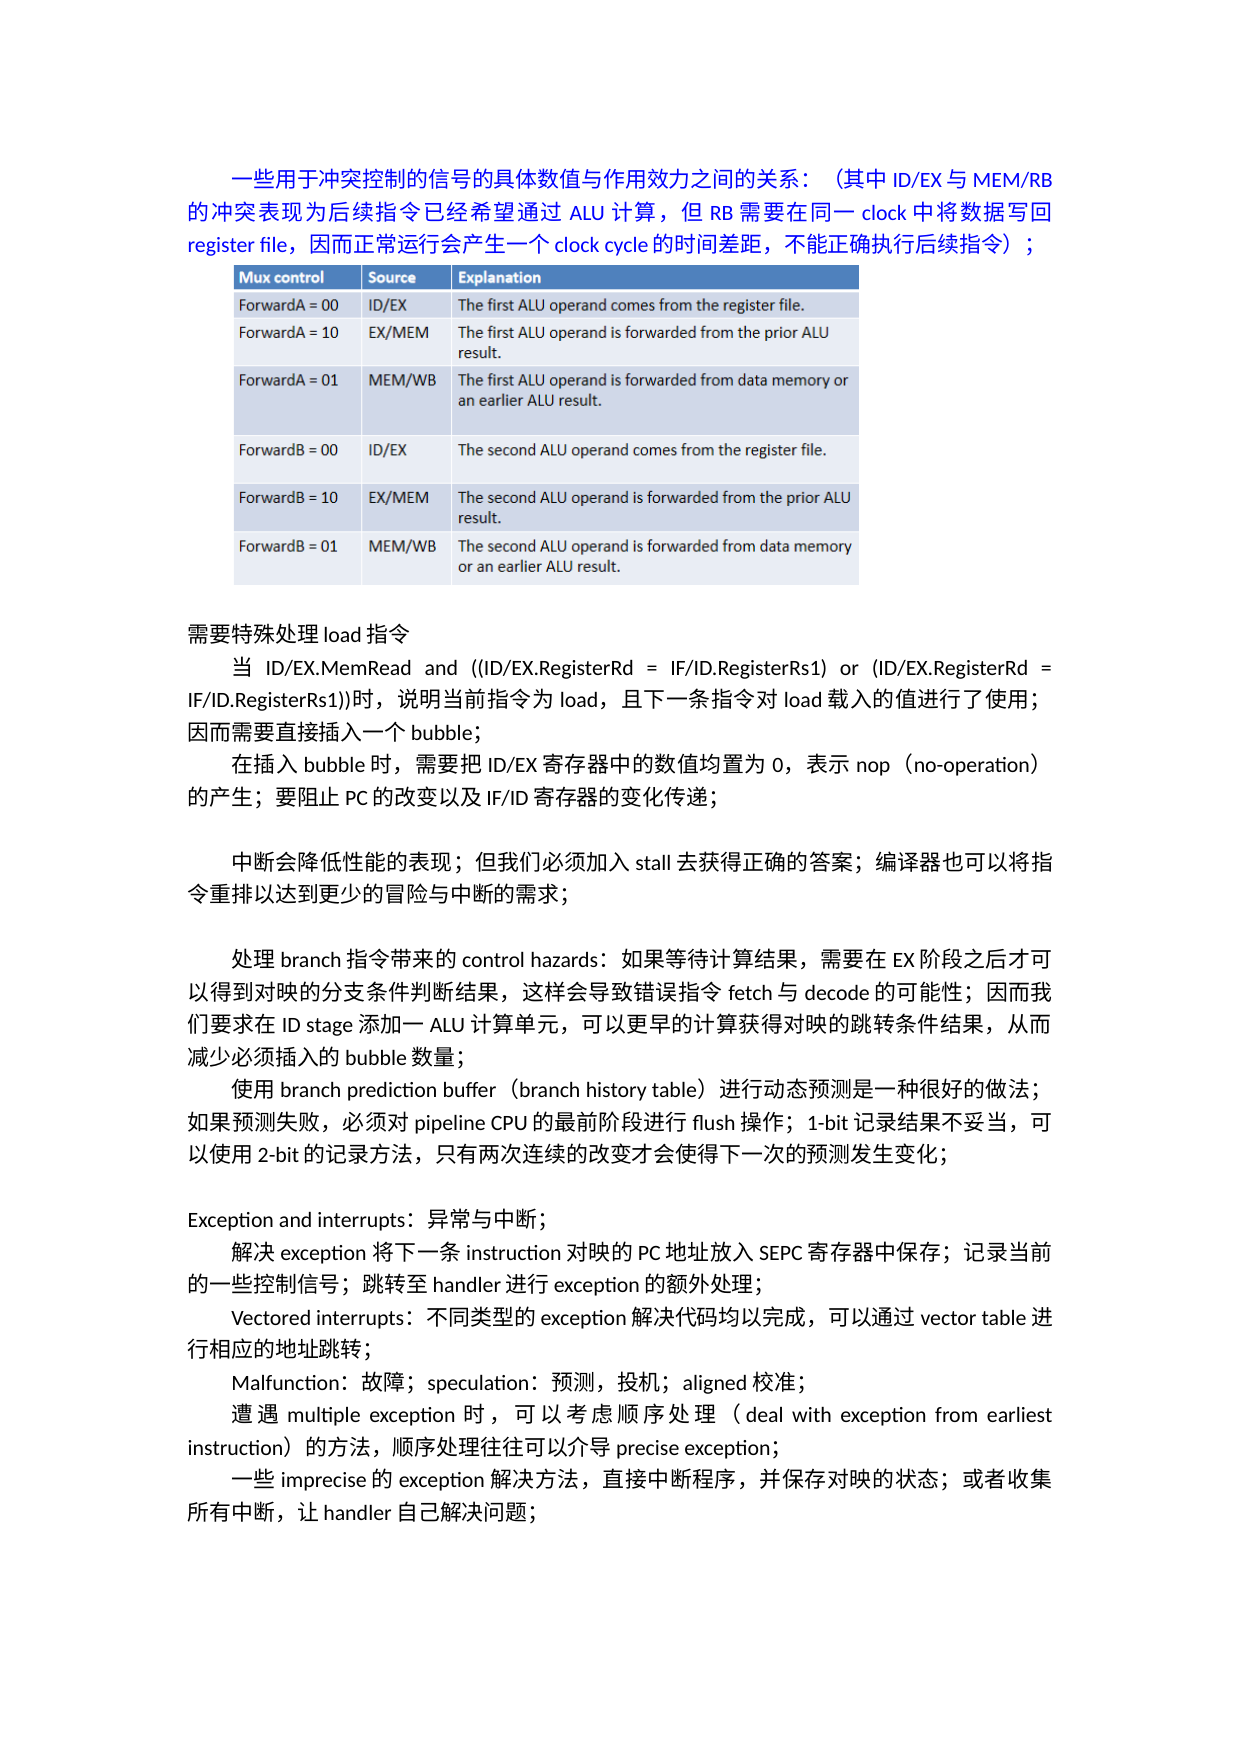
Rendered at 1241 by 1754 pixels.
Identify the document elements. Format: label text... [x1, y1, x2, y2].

text 中断会降低性能的表现；但我们必须加入stall去获得正确的答案；编译器也可以将指令重排以达到更少的冒险与中断的需求； [187, 844, 1053, 909]
text Vectored interrupts：不同类型的exception解决代码均以完成，可以通过vector table进行相应的地址跳转； [187, 1299, 1053, 1364]
text 解决exception 将下一条instruction对映的PC地址放入SEPC寄存器中保存；记录当前的一些控制信号；跳转至handler进行exception的额外处理； [187, 1234, 1053, 1299]
text Exception and interrupts：异常与中断； [187, 1202, 1053, 1234]
picture [233, 265, 859, 585]
text 需要特殊处理load指令 [187, 617, 1053, 649]
text 当ID/EX.MemRead and ((ID/EX.RegisterRd = IF/ID.RegisterRs1) or (ID/EX.RegisterRd = IF/ID.RegisterRs1))时，说明当前指令为load，且下一条指令对load载入的值进行了使用；因而需要直接插入一个bubble； [187, 649, 1053, 747]
text 遭遇multiple exception时，可以考虑顺序处理（deal with exception from earliest instruction）的方法，顺序处理往往可以介导precise exception； [187, 1397, 1053, 1462]
text 处理branch指令带来的control hazards：如果等待计算结果，需要在EX阶段之后才可以得到对映的分支条件判断结果，这样会导致错误指令fetch与decode的可能性；因而我们要求在ID stage添加一ALU计算单元，可以更早的计算获得对映的跳转条件结果，从而减少必须插入的bubble数量； [187, 942, 1053, 1072]
text 一些用于冲突控制的信号的具体数值与作用效力之间的关系：（其中ID/EX与MEM/RB的冲突表现为后续指令已经希望通过ALU计算，但RB需要在同一clock中将数据写回register file，因而正常运行会产生一个clock cycle的时间差距，不能正确执行后续指令）； [187, 162, 1053, 259]
text 一些imprecise的exception解决方法，直接中断程序，并保存对映的状态；或者收集所有中断，让handler自己解决问题； [187, 1462, 1053, 1527]
text 在插入bubble时，需要把ID/EX寄存器中的数值均置为0，表示nop（no-operation）的产生；要阻止PC的改变以及IF/ID寄存器的变化传递； [187, 747, 1053, 812]
text 使用branch prediction buffer（branch history table）进行动态预测是一种很好的做法；如果预测失败，必须对pipeline CPU的最前阶段进行flush操作；1-bit记录结果不妥当，可以使用2-bit的记录方法，只有两次连续的改变才会使得下一次的预测发生变化； [187, 1072, 1053, 1169]
text Malfunction：故障；speculation：预测，投机；aligned 校准； [187, 1364, 1053, 1397]
